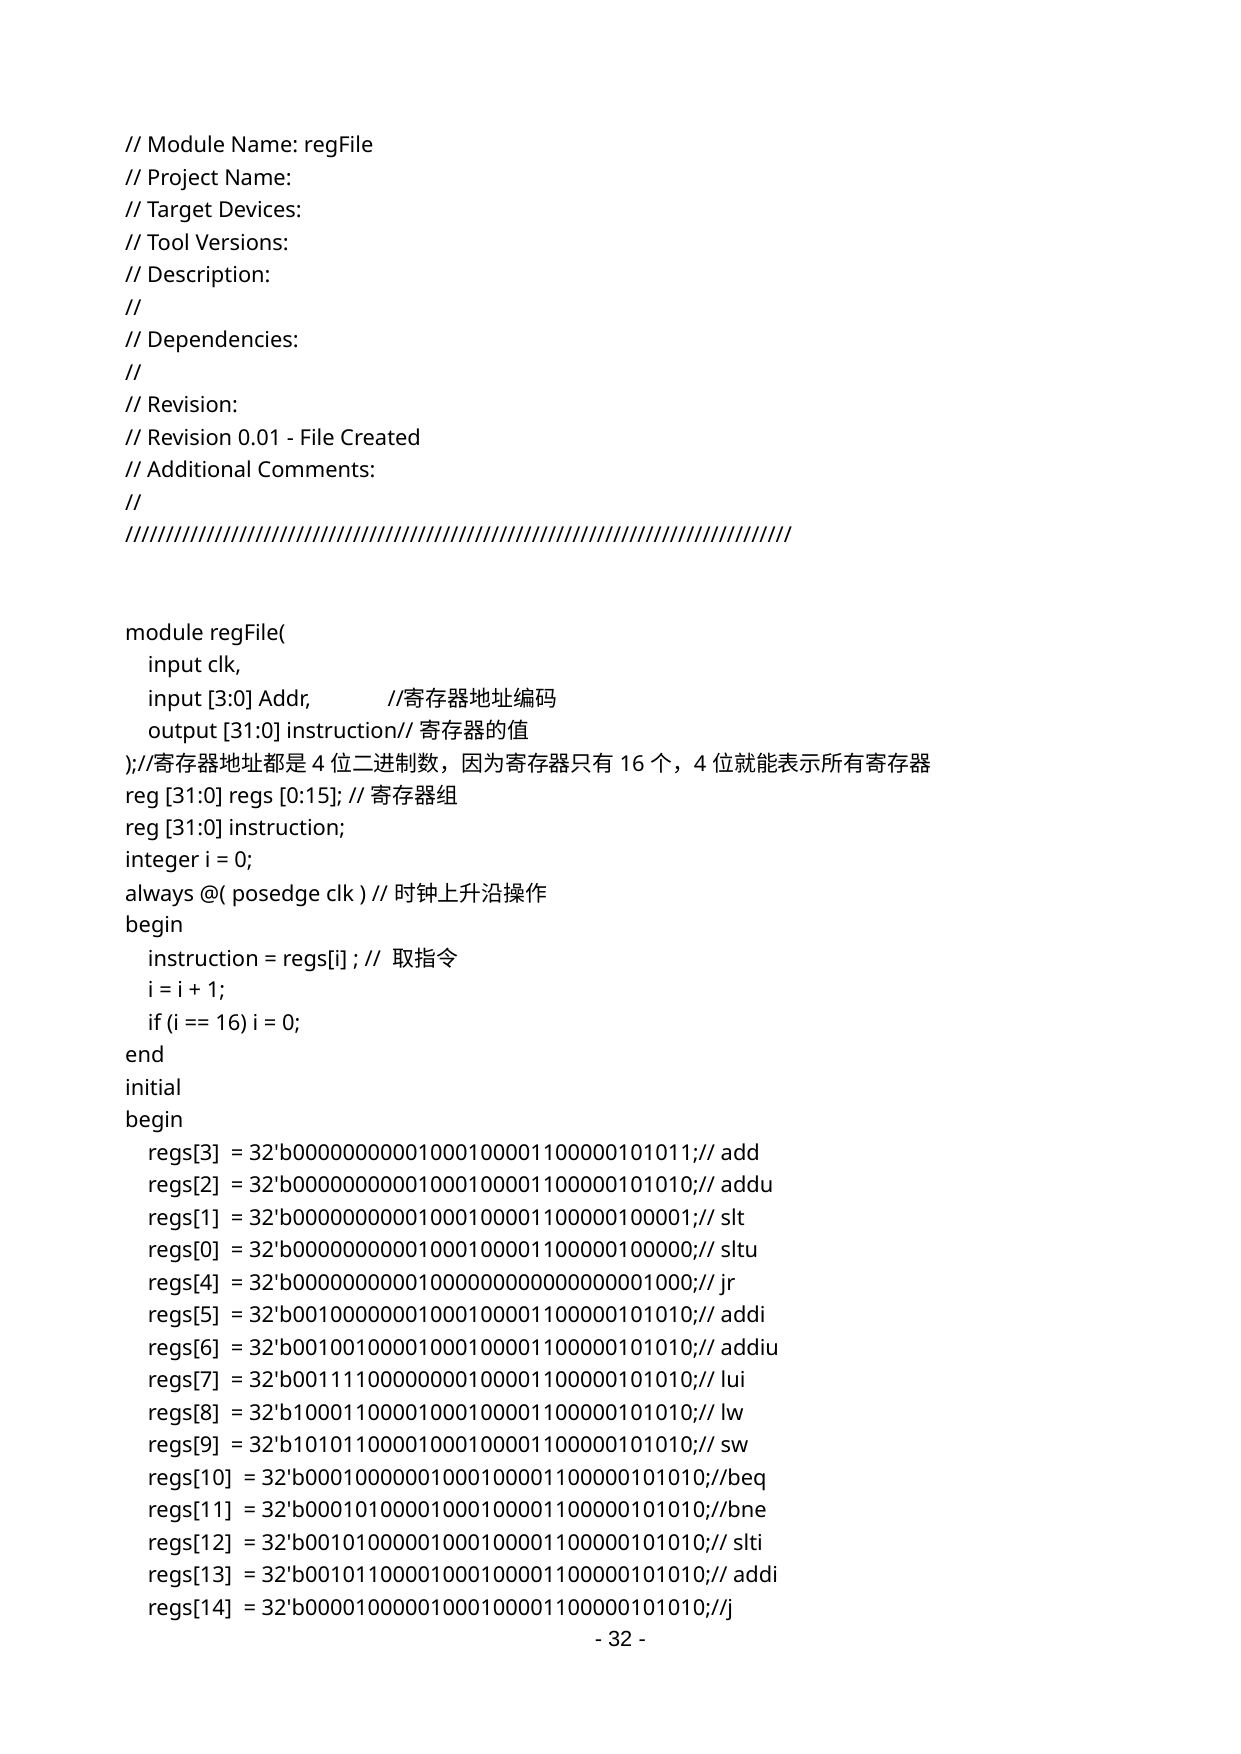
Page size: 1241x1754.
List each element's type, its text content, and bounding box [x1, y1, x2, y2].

text regs[7] = 32'b00111100000000100001100000101010;// lui [125, 1363, 1115, 1395]
text reg [31:0] instruction; [125, 810, 1115, 843]
text regs[0] = 32'b00000000001000100001100000100000;// sltu [125, 1233, 1115, 1265]
text regs[8] = 32'b10001100001000100001100000101010;// lw [125, 1395, 1115, 1428]
text // Dependencies: [125, 323, 1115, 355]
text regs[14] = 32'b00001000001000100001100000101010;//j [125, 1590, 1115, 1623]
text // Additional Comments: [125, 453, 1115, 485]
text end [125, 1038, 1115, 1070]
text regs[4] = 32'b00000000001000000000000000001000;// jr [125, 1265, 1115, 1298]
text // Target Devices: [125, 193, 1115, 225]
text begin [125, 1103, 1115, 1135]
text // Revision: [125, 388, 1115, 420]
text regs[13] = 32'b00101100001000100001100000101010;// addi [125, 1558, 1115, 1590]
text input clk, [125, 648, 1115, 680]
text regs[3] = 32'b00000000001000100001100000101011;// add [125, 1135, 1115, 1168]
text // [125, 485, 1115, 518]
text // [125, 290, 1115, 323]
text // Description: [125, 258, 1115, 290]
text regs[2] = 32'b00000000001000100001100000101010;// addu [125, 1168, 1115, 1200]
text begin [125, 908, 1115, 940]
text );//寄存器地址都是 4 位二进制数，因为寄存器只有 16 个，4 位就能表示所有寄存器 [125, 745, 1115, 778]
text // Project Name: [125, 160, 1115, 193]
text initial [125, 1070, 1115, 1103]
text regs[12] = 32'b00101000001000100001100000101010;// slti [125, 1525, 1115, 1558]
text // Tool Versions: [125, 225, 1115, 258]
text always @( posedge clk ) // 时钟上升沿操作 [125, 875, 1115, 908]
text regs[6] = 32'b00100100001000100001100000101010;// addiu [125, 1330, 1115, 1363]
text regs[9] = 32'b10101100001000100001100000101010;// sw [125, 1428, 1115, 1460]
text reg [31:0] regs [0:15]; // 寄存器组 [125, 778, 1115, 810]
text regs[5] = 32'b00100000001000100001100000101010;// addi [125, 1298, 1115, 1330]
text // Module Name: regFile [125, 128, 1115, 160]
text regs[1] = 32'b00000000001000100001100000100001;// slt [125, 1200, 1115, 1233]
text i = i + 1; [125, 973, 1115, 1005]
text // [125, 355, 1115, 388]
text regs[11] = 32'b00010100001000100001100000101010;//bne [125, 1493, 1115, 1525]
text instruction = regs[i] ; // 取指令 [125, 940, 1115, 973]
text module regFile( [125, 615, 1115, 648]
text regs[10] = 32'b00010000001000100001100000101010;//beq [125, 1460, 1115, 1493]
text integer i = 0; [125, 843, 1115, 875]
text ////////////////////////////////////////////////////////////////////////////////// [125, 518, 1115, 550]
text if (i == 16) i = 0; [125, 1005, 1115, 1038]
text input [3:0] Addr, //寄存器地址编码 [125, 680, 1115, 713]
text // Revision 0.01 - File Created [125, 420, 1115, 453]
text output [31:0] instruction// 寄存器的值 [125, 713, 1115, 745]
